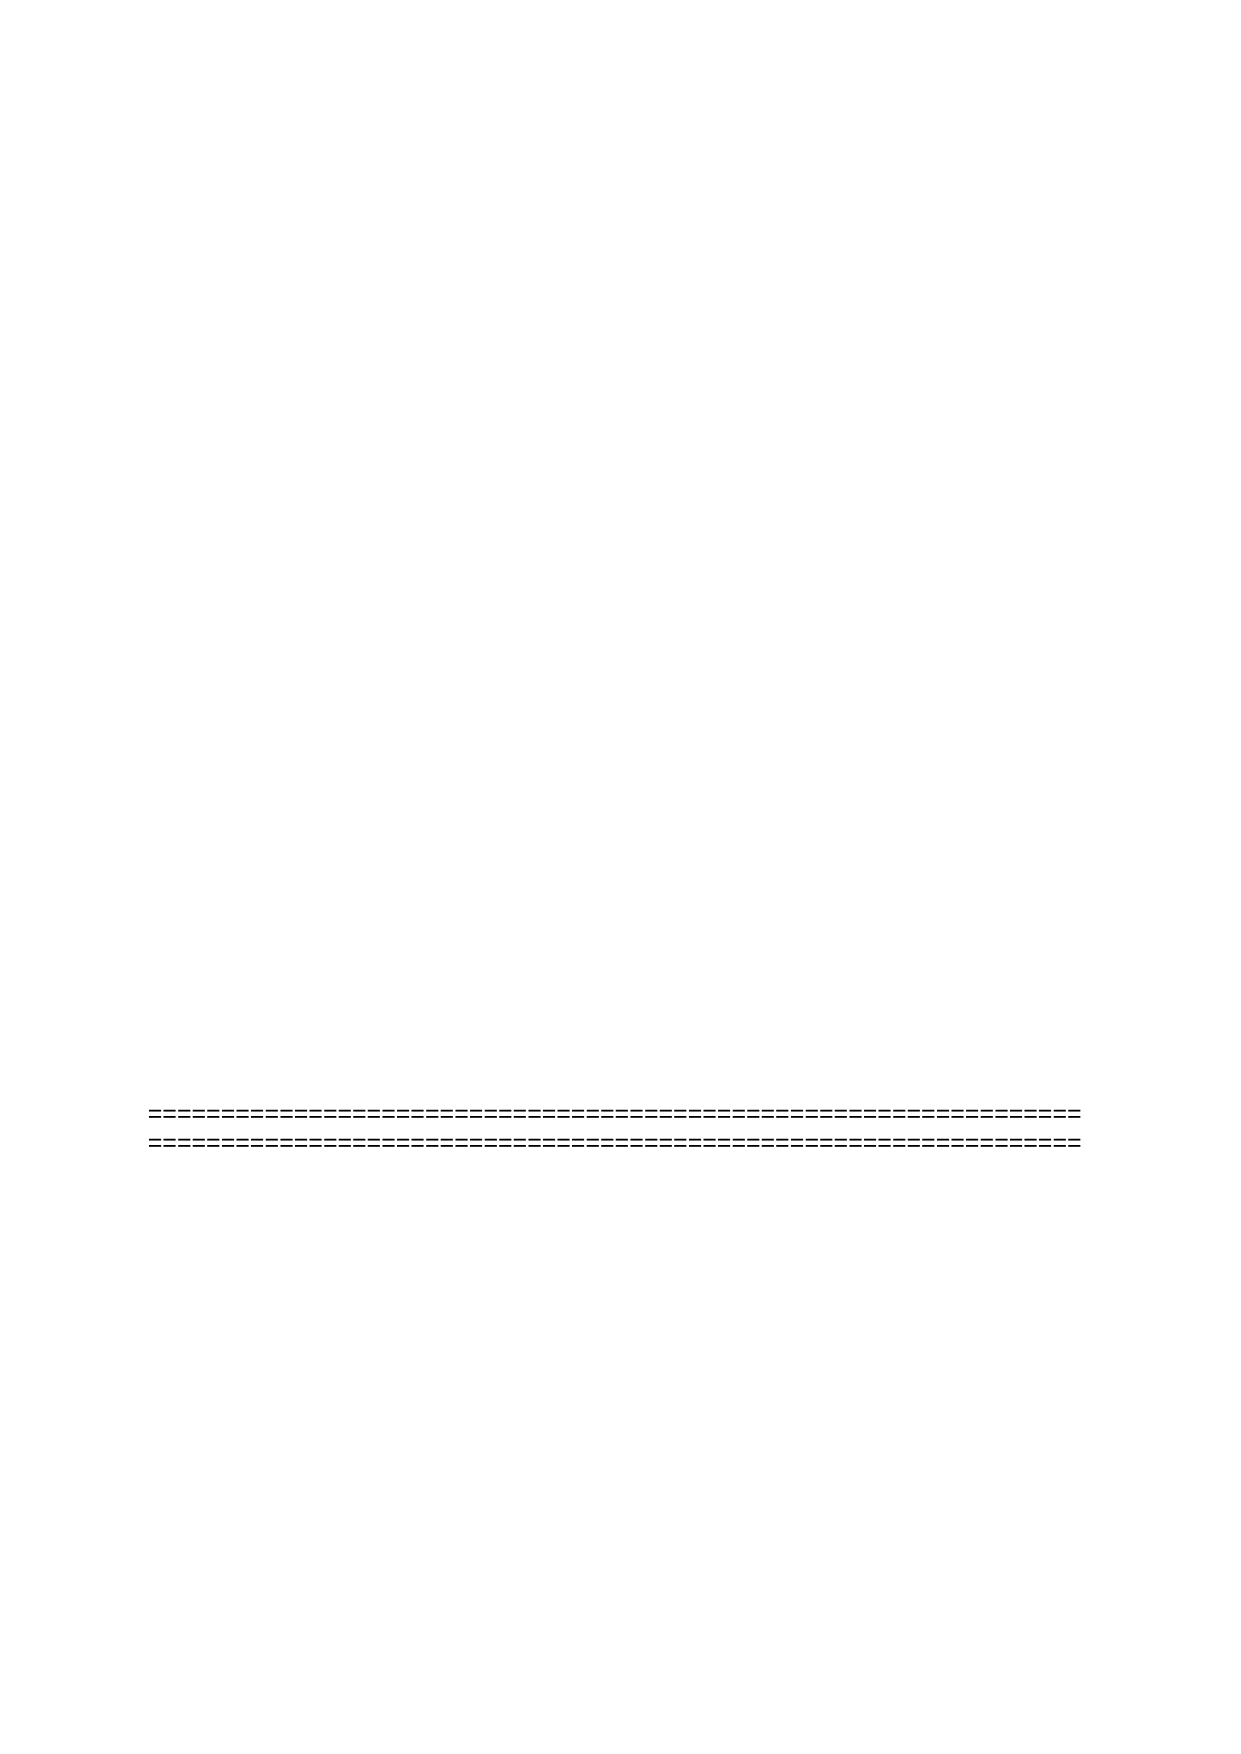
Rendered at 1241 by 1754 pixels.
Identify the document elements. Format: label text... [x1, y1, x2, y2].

text ================================================================ [148, 1099, 1090, 1127]
text ================================================================ [148, 1127, 1090, 1156]
